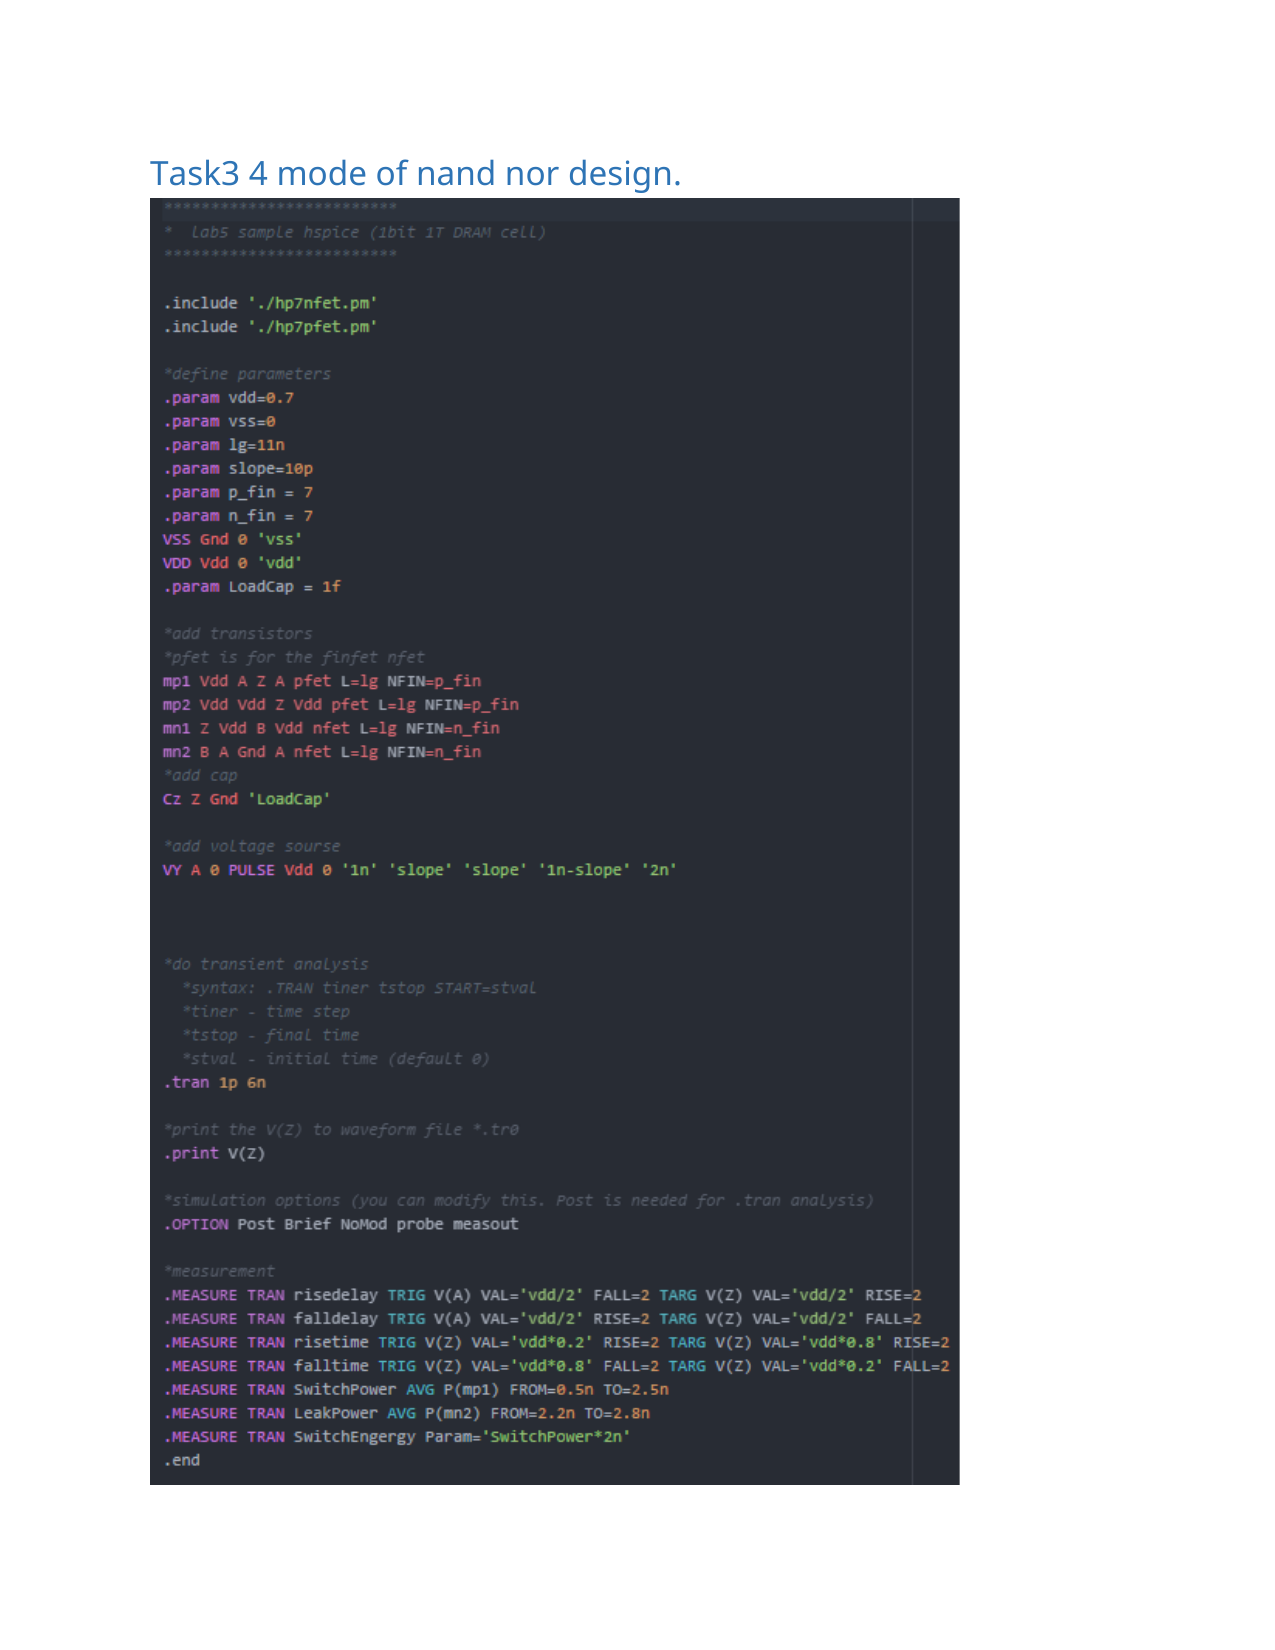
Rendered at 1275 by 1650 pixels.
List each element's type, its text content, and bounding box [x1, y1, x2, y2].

subtitle Task3 4 mode of nand nor design. [150, 150, 1125, 195]
picture [150, 198, 960, 1485]
